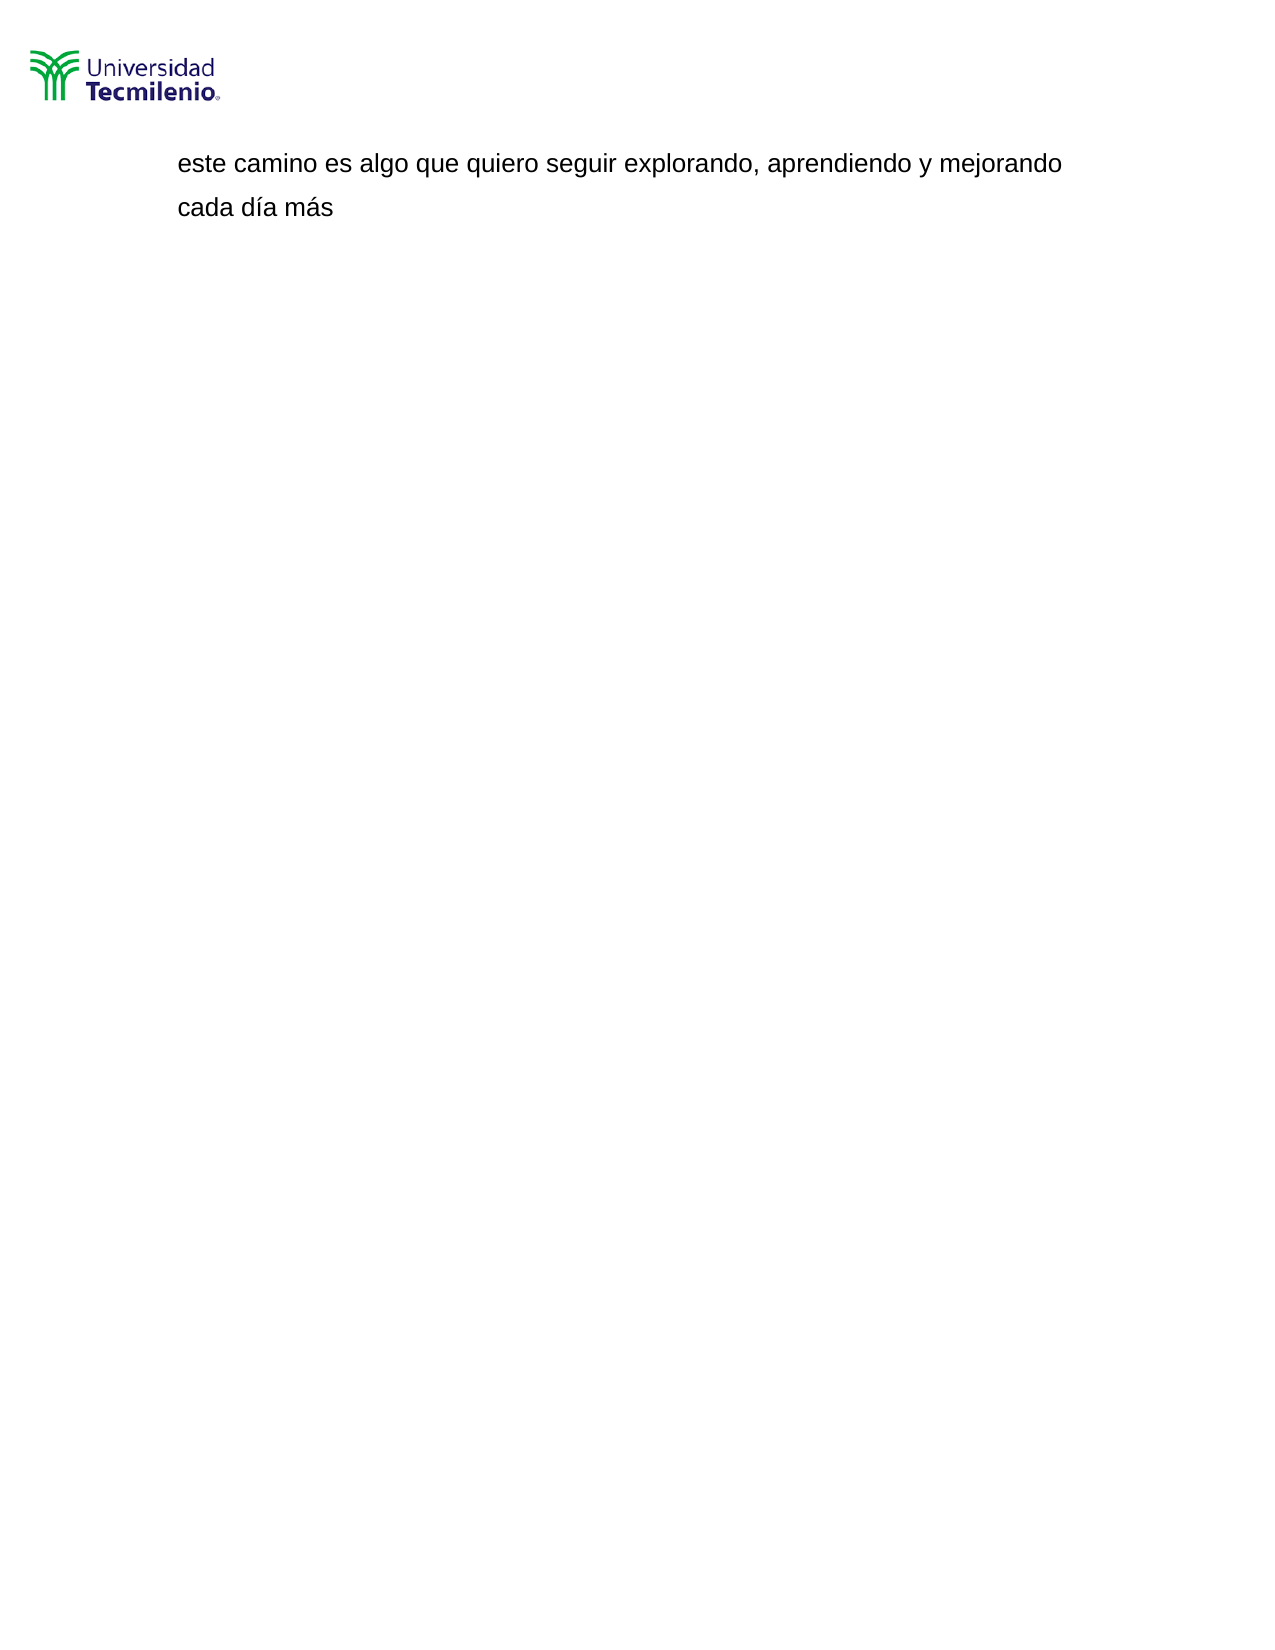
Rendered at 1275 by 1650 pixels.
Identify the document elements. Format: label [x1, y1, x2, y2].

picture [0, 0, 249, 157]
text [177, 148, 1098, 222]
